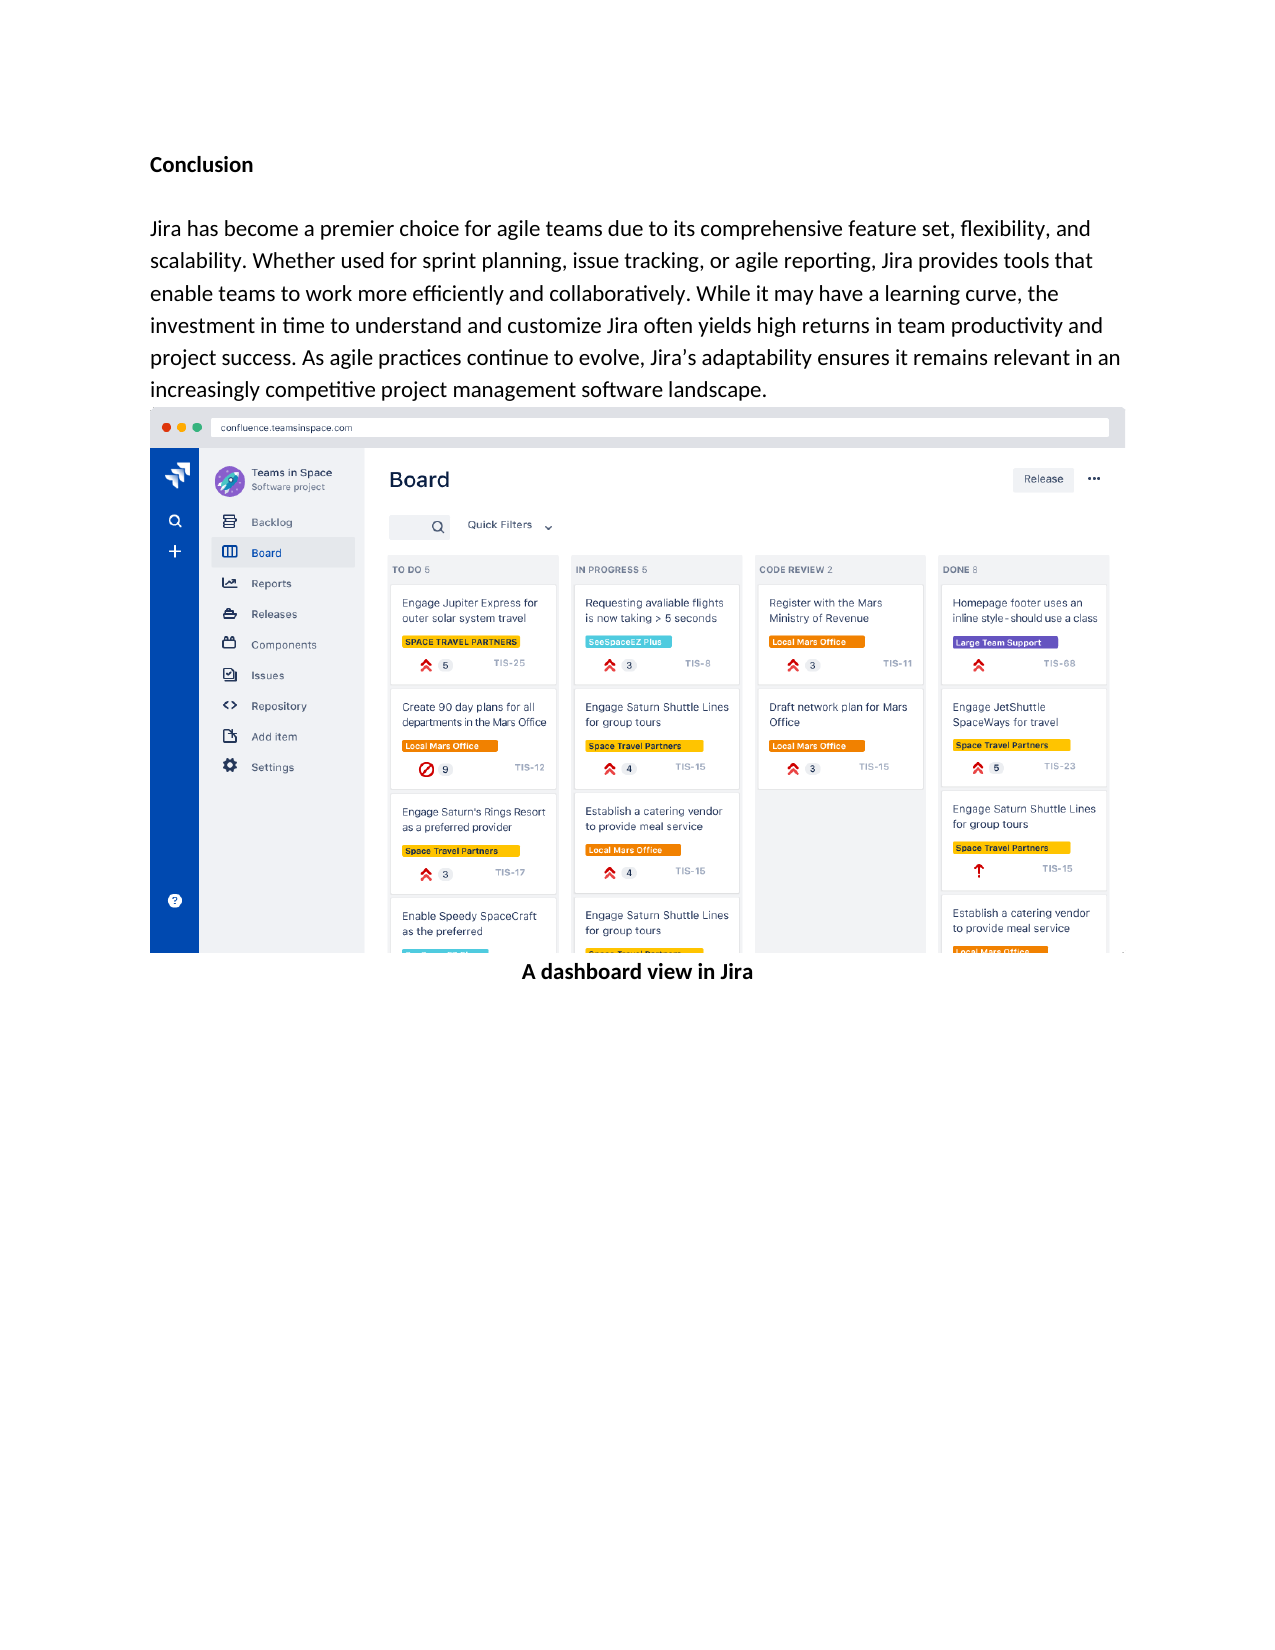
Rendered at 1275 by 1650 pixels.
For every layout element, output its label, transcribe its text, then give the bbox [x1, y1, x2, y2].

text Jira has become a premier choice for agile teams due to its comprehensive feature set, flexibility, and scalability. Whether used for sprint planning, issue tracking, or agile reporting, Jira provides tools that enable teams to work more efficiently and collaboratively. While it may have a learning curve, the investment in time to understand and customize Jira often yields high returns in team productivity and project success. As agile practices continue to evolve, Jira’s adaptability ensures it remains relevant in an increasingly competitive project management software landscape. [150, 214, 1125, 407]
picture [150, 407, 1125, 953]
text Conclusion [150, 150, 1125, 178]
text A dashboard view in Jira [150, 957, 1125, 985]
